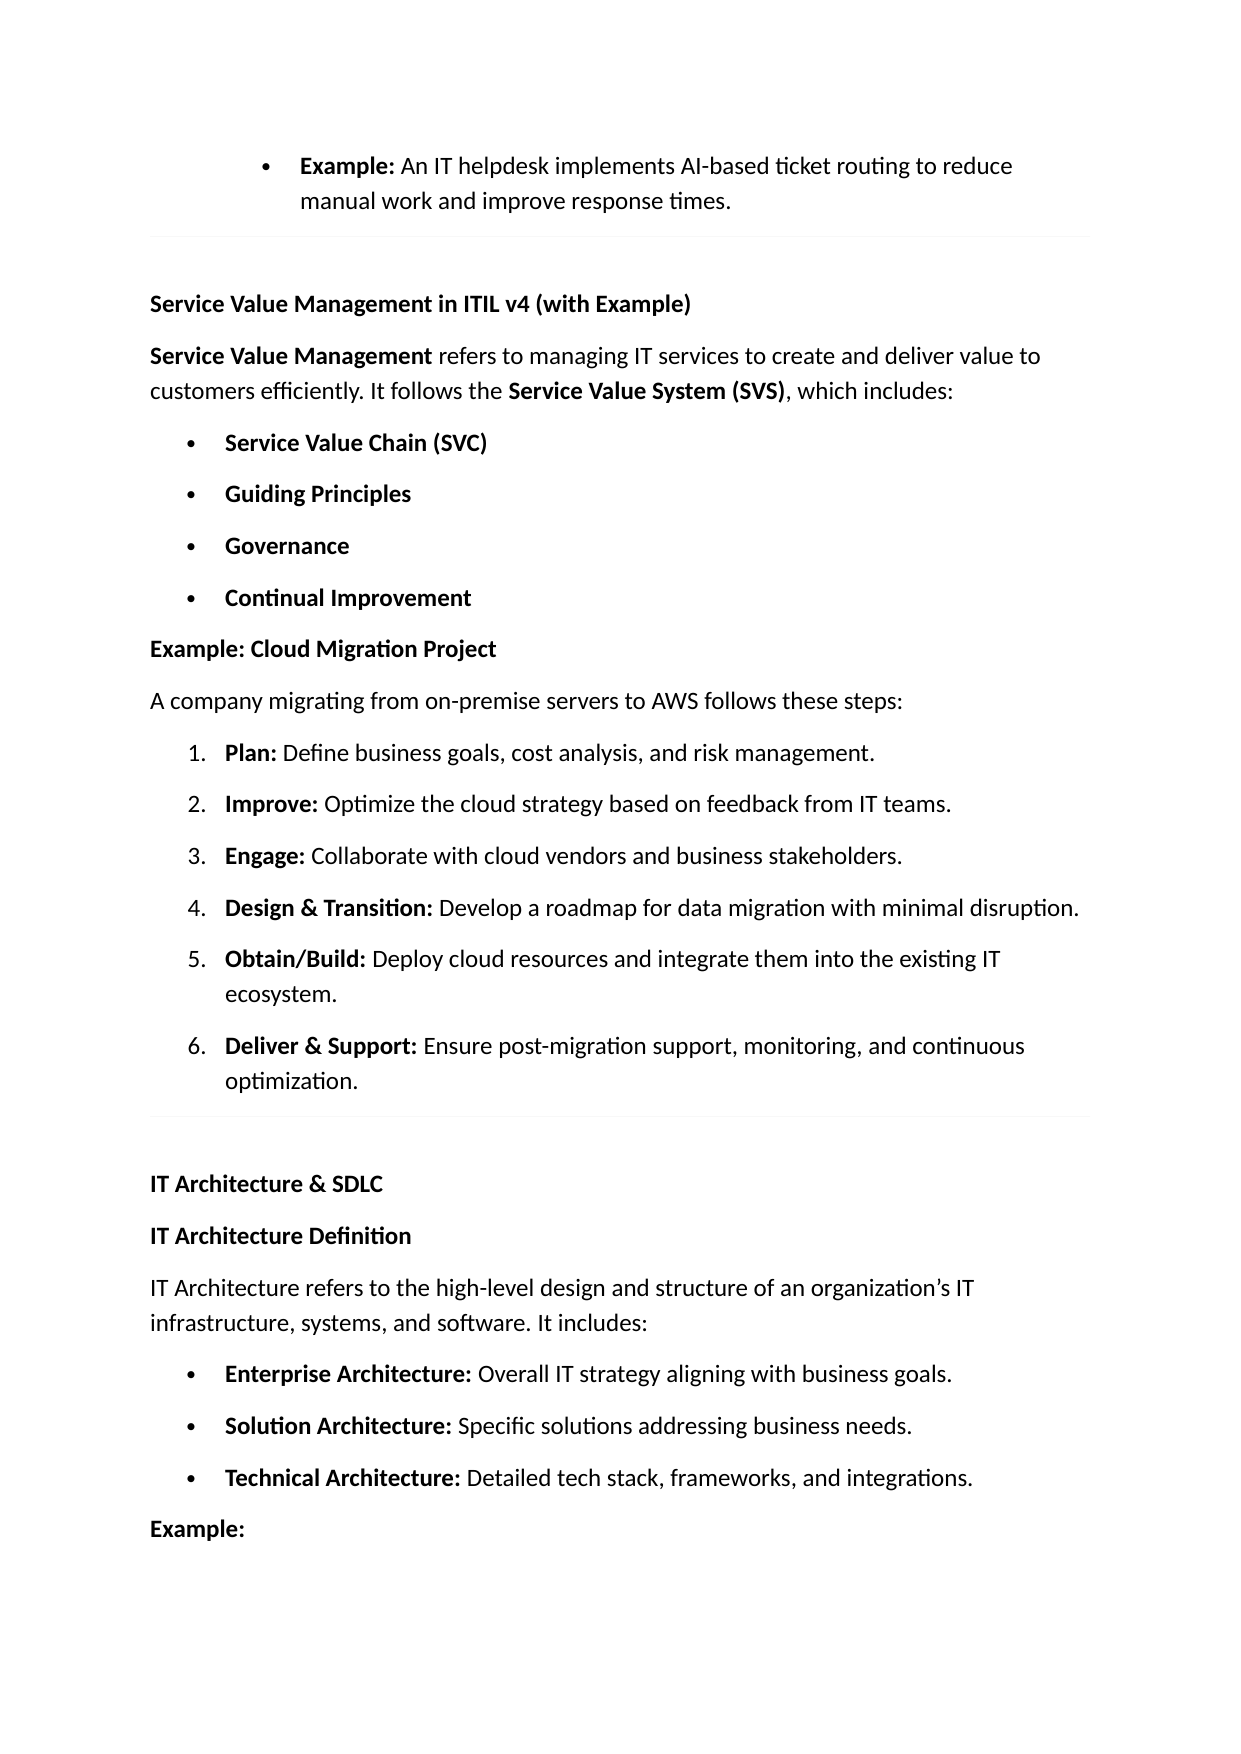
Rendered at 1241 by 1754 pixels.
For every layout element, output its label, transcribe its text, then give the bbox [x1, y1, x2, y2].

list Enterprise Architecture: Overall IT strategy aligning with business goals. [187, 1358, 1090, 1389]
list Obtain/Build: Deploy cloud resources and integrate them into the existing IT ecosystem. [187, 943, 1090, 1009]
list Engage: Collaborate with cloud vendors and business stakeholders. [187, 840, 1090, 871]
list Service Value Chain (SVC) [187, 427, 1090, 457]
list Solution Architecture: Specific solutions addressing business needs. [187, 1410, 1090, 1441]
list Example: An IT helpdesk implements AI-based ticket routing to reduce manual work and improve response times. [262, 150, 1090, 216]
text IT Architecture & SDLC [150, 1168, 1090, 1199]
list Deliver & Support: Ensure post-migration support, monitoring, and continuous optimization. [187, 1030, 1090, 1096]
text Example: [150, 1513, 1090, 1544]
text Service Value Management refers to managing IT services to create and deliver value to customers efficiently. It follows the Service Value System (SVS), which includes: [150, 340, 1090, 406]
text IT Architecture Definition [150, 1220, 1090, 1251]
list Continual Improvement [187, 582, 1090, 612]
list Guiding Principles [187, 478, 1090, 509]
text A company migrating from on-premise servers to AWS follows these steps: [150, 685, 1090, 716]
list Technical Architecture: Detailed tech stack, frameworks, and integrations. [187, 1462, 1090, 1492]
list Governance [187, 530, 1090, 561]
text Example: Cloud Migration Project [150, 633, 1090, 664]
list Improve: Optimize the cloud strategy based on feedback from IT teams. [187, 788, 1090, 819]
text Service Value Management in ITIL v4 (with Example) [150, 288, 1090, 319]
list Design & Transition: Develop a roadmap for data migration with minimal disruption. [187, 892, 1090, 922]
list Plan: Define business goals, cost analysis, and risk management. [187, 737, 1090, 767]
text IT Architecture refers to the high-level design and structure of an organization’s IT infrastructure, systems, and software. It includes: [150, 1272, 1090, 1337]
